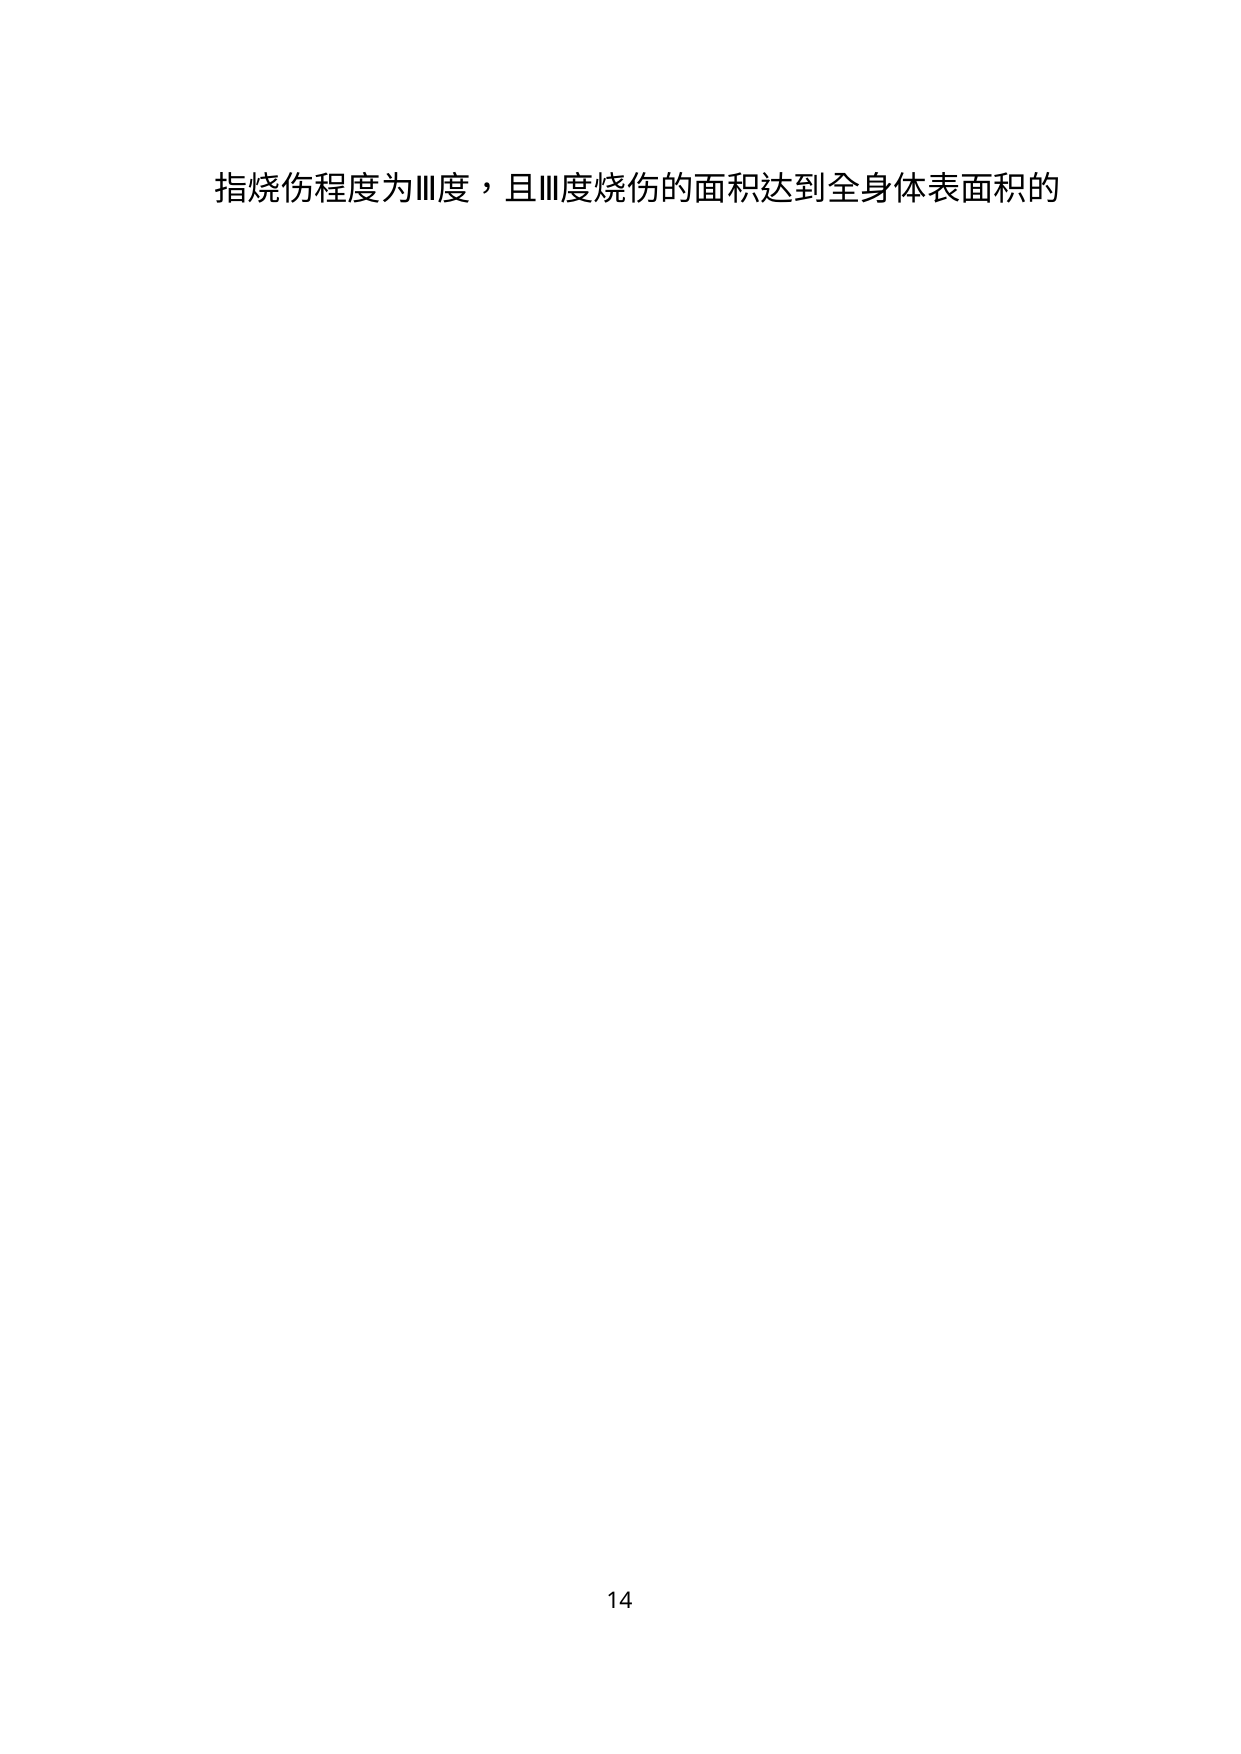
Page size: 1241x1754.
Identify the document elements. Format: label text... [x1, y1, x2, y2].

text 指烧伤程度为Ⅲ度，且Ⅲ度烧伤的面积达到全身体表面积的 [214, 164, 1105, 210]
